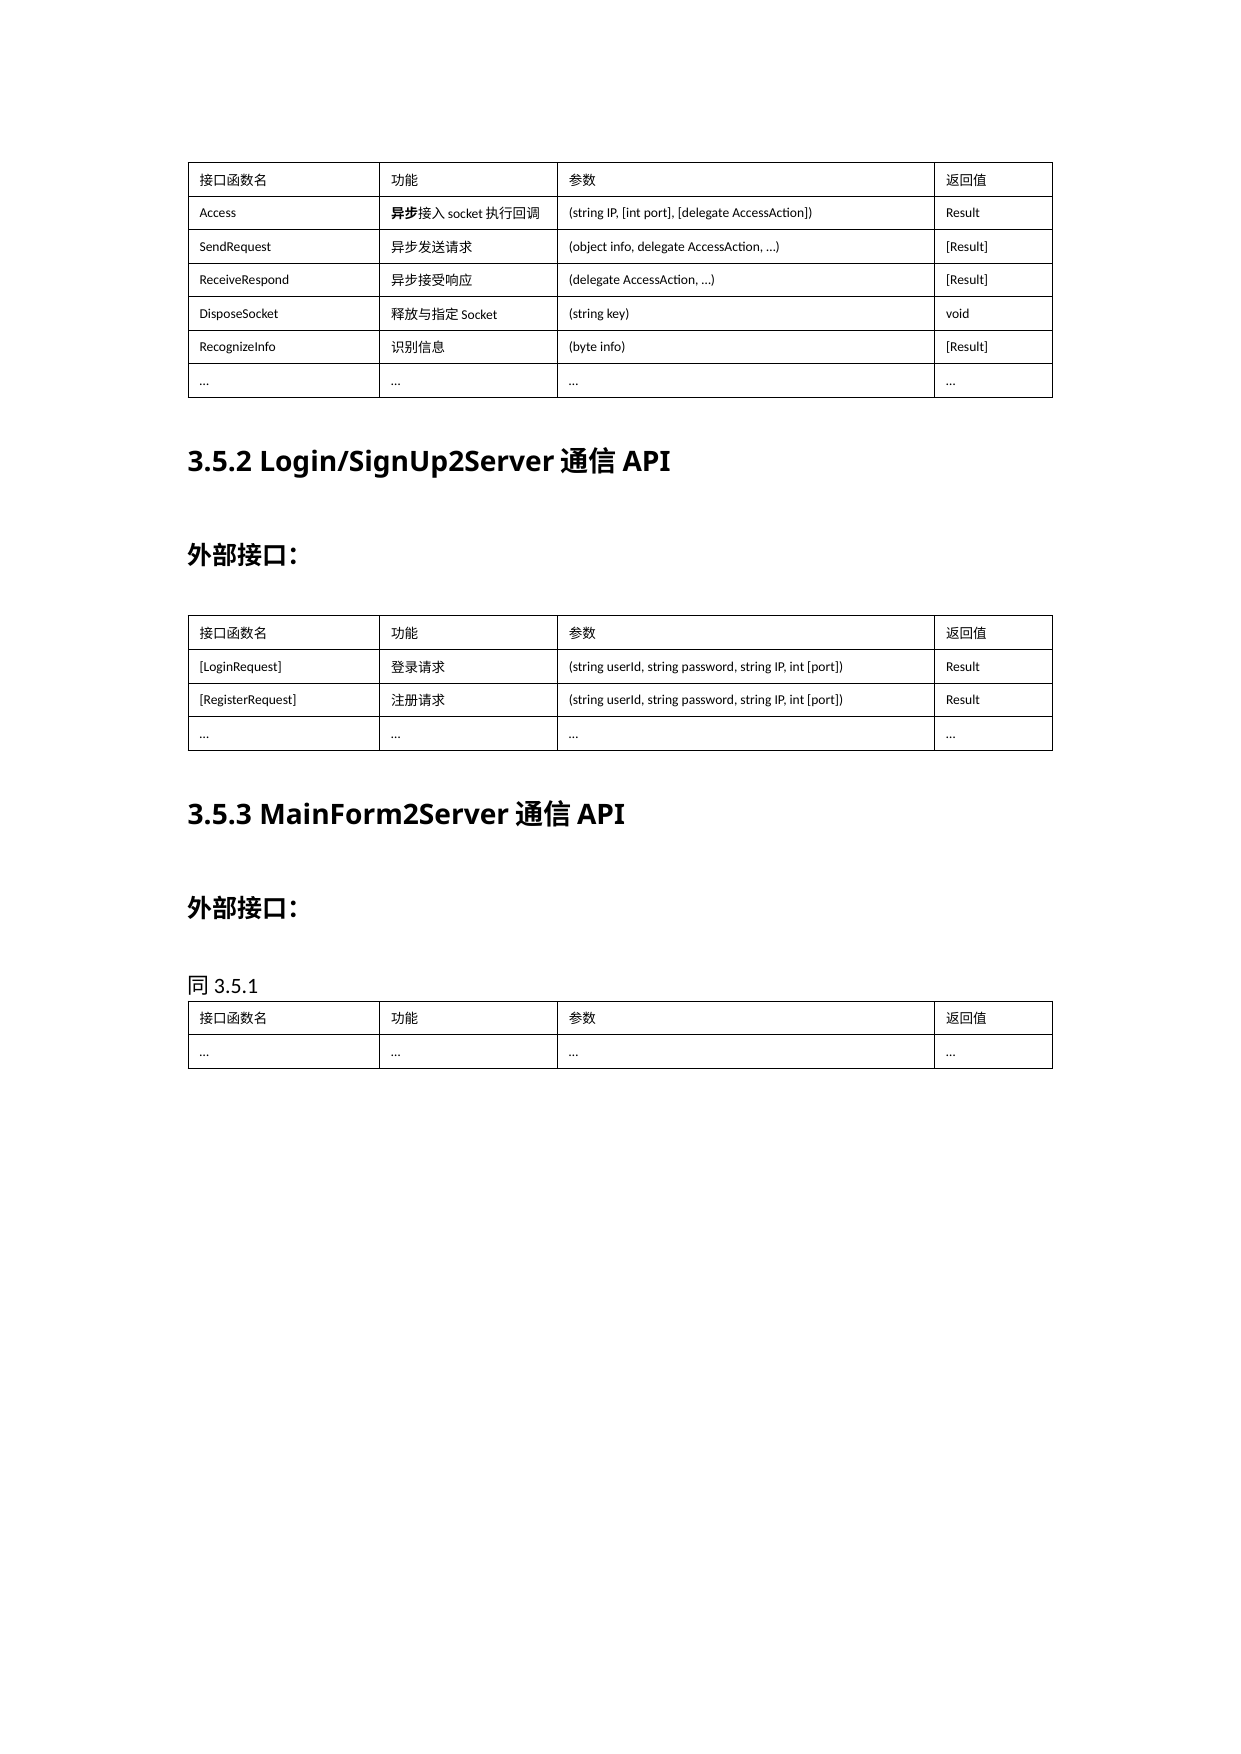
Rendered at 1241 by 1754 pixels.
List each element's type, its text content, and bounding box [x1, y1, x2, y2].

table_header 功能 [380, 163, 557, 196]
table_header 接口函数名 [189, 163, 379, 196]
table_cell Access [189, 197, 379, 229]
table_cell void [935, 297, 1052, 330]
table_cell 注册请求 [380, 684, 557, 716]
table_header 参数 [558, 616, 934, 649]
table_header 返回值 [935, 163, 1052, 196]
table_cell Result [935, 197, 1052, 229]
table_cell RecognizeInfo [189, 331, 379, 363]
table_cell [LoginRequest] [189, 650, 379, 682]
table_cell … [558, 364, 934, 397]
subtitle 3.5.2 Login/SignUp2Server通信API [187, 427, 1053, 492]
table_cell (byte info) [558, 331, 934, 363]
table_cell 异步接入socket执行回调 [380, 197, 557, 229]
table_cell Result [935, 684, 1052, 716]
table_cell 识别信息 [380, 331, 557, 363]
table_header 参数 [558, 1002, 934, 1034]
table_cell [Result] [935, 331, 1052, 363]
table_cell ReceiveRespond [189, 264, 379, 296]
table_cell … [380, 1035, 557, 1068]
table_cell … [935, 1035, 1052, 1068]
table_header 功能 [380, 616, 557, 649]
table_cell SendRequest [189, 230, 379, 263]
table_cell 异步发送请求 [380, 230, 557, 263]
table_cell [RegisterRequest] [189, 684, 379, 716]
table_header 接口函数名 [189, 1002, 379, 1034]
subtitle 外部接口： [187, 874, 1053, 939]
table_cell DisposeSocket [189, 297, 379, 330]
table_cell … [935, 364, 1052, 397]
table_cell (string userId, string password, string IP, int [port]) [558, 684, 934, 716]
table_cell (object info, delegate AccessAction, …) [558, 230, 934, 263]
table_header 参数 [558, 163, 934, 196]
table_cell (string userId, string password, string IP, int [port]) [558, 650, 934, 682]
table_cell … [380, 717, 557, 749]
table_cell [Result] [935, 264, 1052, 296]
table_cell (string key) [558, 297, 934, 330]
table_cell 登录请求 [380, 650, 557, 682]
table_cell … [935, 717, 1052, 749]
table_cell Result [935, 650, 1052, 682]
subtitle 3.5.3 MainForm2Server通信API [187, 780, 1053, 845]
table_cell (delegate AccessAction, …) [558, 264, 934, 296]
table_cell … [189, 717, 379, 749]
table_cell 释放与指定Socket [380, 297, 557, 330]
table_cell … [558, 717, 934, 749]
table_cell … [380, 364, 557, 397]
table_header 返回值 [935, 1002, 1052, 1034]
table_header 返回值 [935, 616, 1052, 649]
table_cell … [558, 1035, 934, 1068]
table_cell … [189, 1035, 379, 1068]
subtitle 外部接口： [187, 521, 1053, 586]
table_cell 异步接受响应 [380, 264, 557, 296]
table_cell (string IP, [int port], [delegate AccessAction]) [558, 197, 934, 229]
table_cell … [189, 364, 379, 397]
table_header 功能 [380, 1002, 557, 1034]
table_header 接口函数名 [189, 616, 379, 649]
text 同3.5.1 [187, 968, 1053, 1001]
table_cell [Result] [935, 230, 1052, 263]
